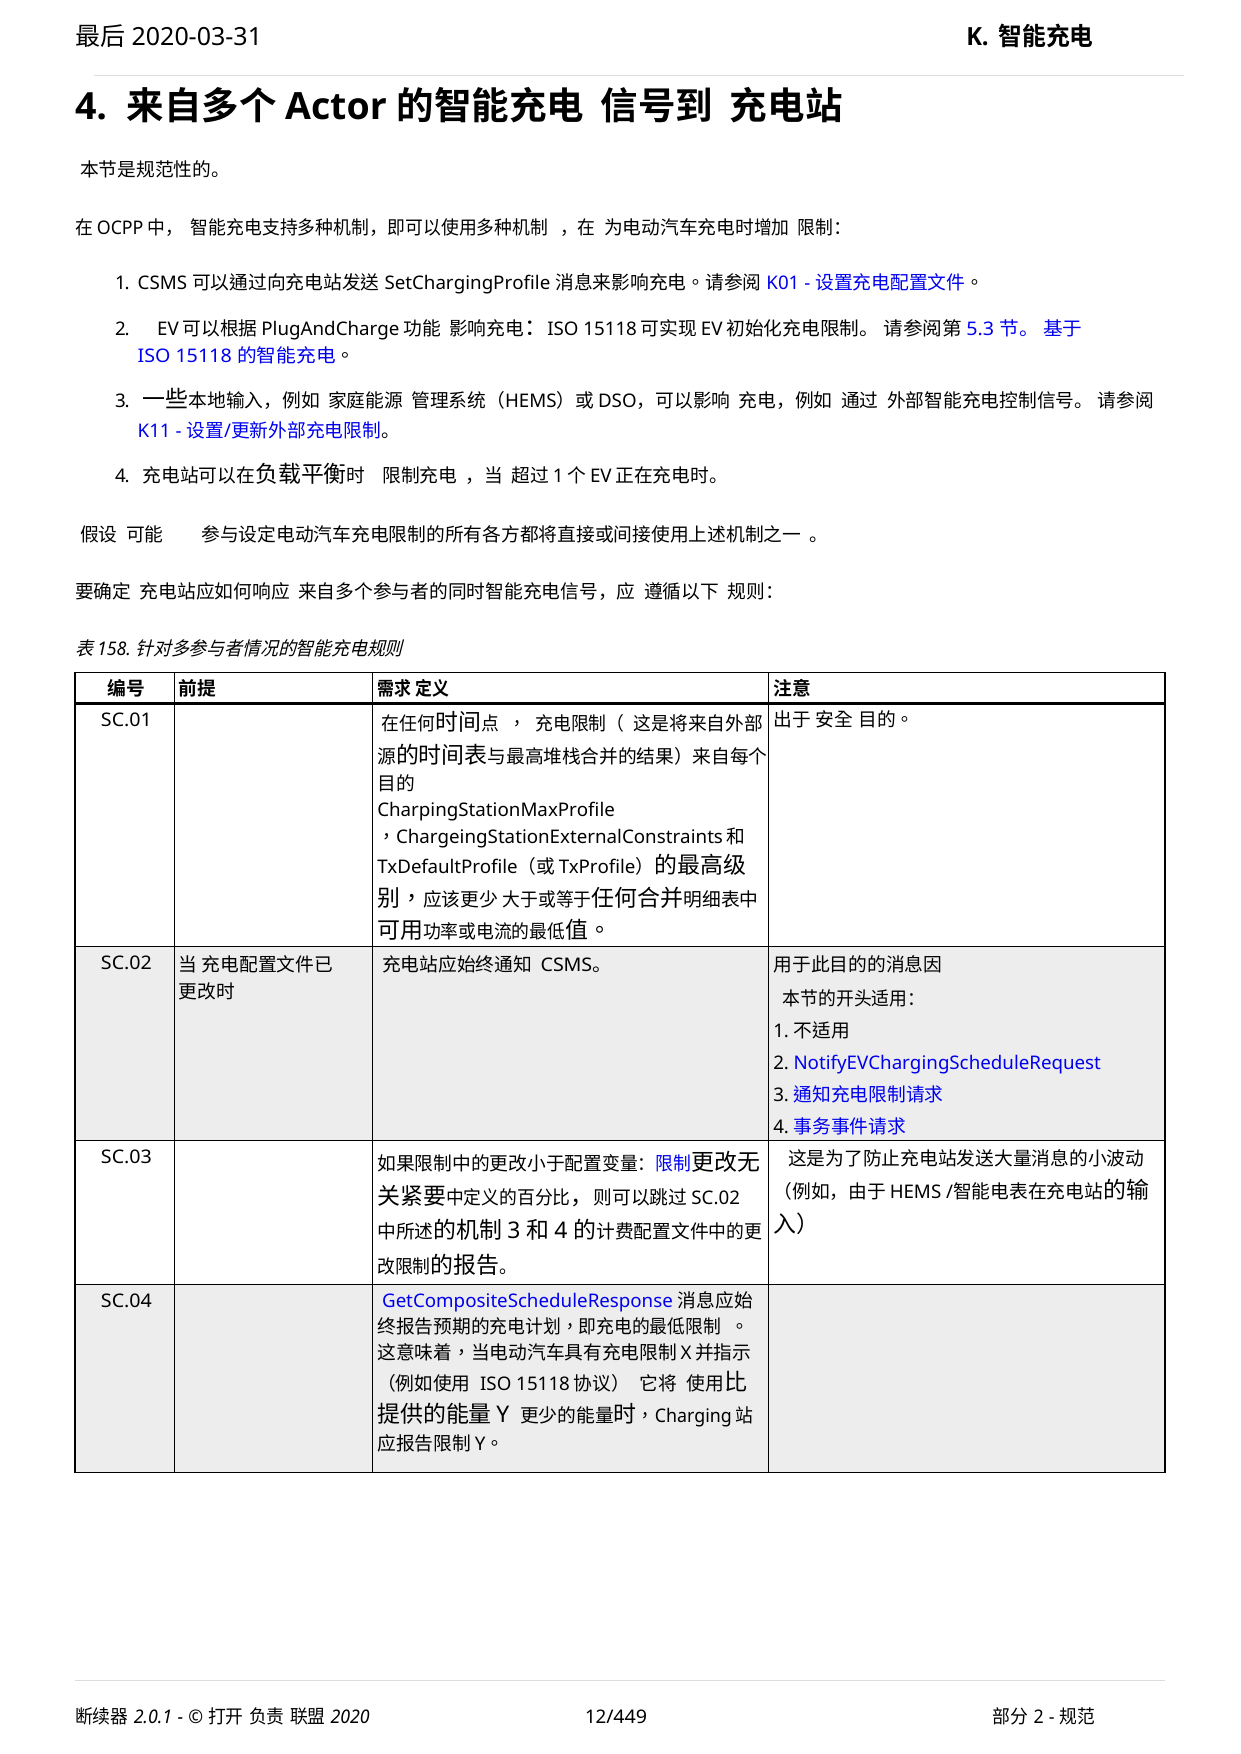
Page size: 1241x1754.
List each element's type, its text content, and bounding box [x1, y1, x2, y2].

text 本节是规范性的。 [75, 155, 1178, 182]
list 一些本地输入，例如 家庭能源 管理系统（HEMS）或DSO，可以影响 充电，例如 通过 外部智能充电控制信号。 请参阅 K11 - 设置/更新外部充电限制。 [115, 381, 1162, 442]
table_cell 在任何时间点 ， 充电限制（ 这是将来自外部源的时间表与最高堆栈合并的结果）来自每个目的CharpingStationMaxProfile，ChargeingStationExternalConstraints和TxDefaultProfile（或TxProfile）的最高级别，应该更少 大于或等于任何合并明细表中可用功率或电流的最低值。 [373, 705, 768, 946]
list EV可以根据PlugAndCharge功能 影响充电：ISO 15118可实现EV初始化充电限制。 请参阅第 5.3 节。 基于 ISO 15118 的智能充电。 [115, 308, 1117, 368]
table_header 前提 [175, 673, 372, 702]
table_cell SC.02 [76, 947, 174, 1140]
table_cell SC.01 [76, 705, 174, 946]
table_cell 这是为了防止充电站发送大量消息的小波动（例如，由于HEMS /智能电表在充电站的输入） [769, 1141, 1164, 1284]
table_cell [175, 1141, 372, 1284]
text 要确定 充电站应如何响应 来自多个参与者的同时智能充电信号，应 遵循以下 规则： [75, 576, 1163, 603]
table_cell 如果限制中的更改小于配置变量：限制更改无关紧要中定义的百分比，则可以跳过 SC.02 中所述的机制 3 和 4 的计费配置文件中的更改限制的报告。 [373, 1141, 768, 1284]
list 充电站可以在负载平衡时 限制充电 ，当 超过1个EV正在充电时。 [115, 456, 1178, 489]
table_cell 用于此目的的消息因 本节的开头适用： 不适用 NotifyEVChargingScheduleRequest 通知充电限制请求 事务事件请求 [769, 947, 1164, 1140]
text 在OCPP中， 智能充电支持多种机制，即可以使用多种机制 ，在 为电动汽车充电时增加 限制： [75, 212, 1150, 239]
table_cell [769, 1285, 1164, 1472]
table_cell 充电站应始终通知 CSMS。 [373, 947, 768, 1140]
table_cell 出于 安全 目的。 [769, 705, 1164, 946]
text 假设 可能 参与设定电动汽车充电限制的所有各方都将直接或间接使用上述机制之一 。 [75, 519, 1178, 546]
table_cell 当 充电配置文件已更改时 [175, 947, 372, 1140]
table_cell SC.03 [76, 1141, 174, 1284]
list CSMS 可以通过向充电站发送 SetChargingProfile 消息来影响充电。请参阅 K01 - 设置充电配置文件。 [115, 269, 1052, 295]
table_cell GetCompositeScheduleResponse 消息应始终报告预期的充电计划，即充电的最低限制 。这意味着，当电动汽车具有充电限制X并指示（例如使用 ISO 15118协议） 它将 使用比提供的能量Y 更少的能量时，Charging站应报告限制Y。 [373, 1285, 768, 1472]
subtitle 来自多个 Actor 的智能充电 信号到 充电站 [75, 76, 1116, 130]
text 表 158. 针对多参与者情况的智能充电规则 [75, 634, 1178, 661]
table_header 编号 [76, 673, 174, 702]
table_cell SC.04 [76, 1285, 174, 1472]
table_cell [175, 705, 372, 946]
table_header 需求 定义 [373, 673, 768, 702]
table_cell [175, 1285, 372, 1472]
table_header 注意 [769, 673, 1164, 702]
